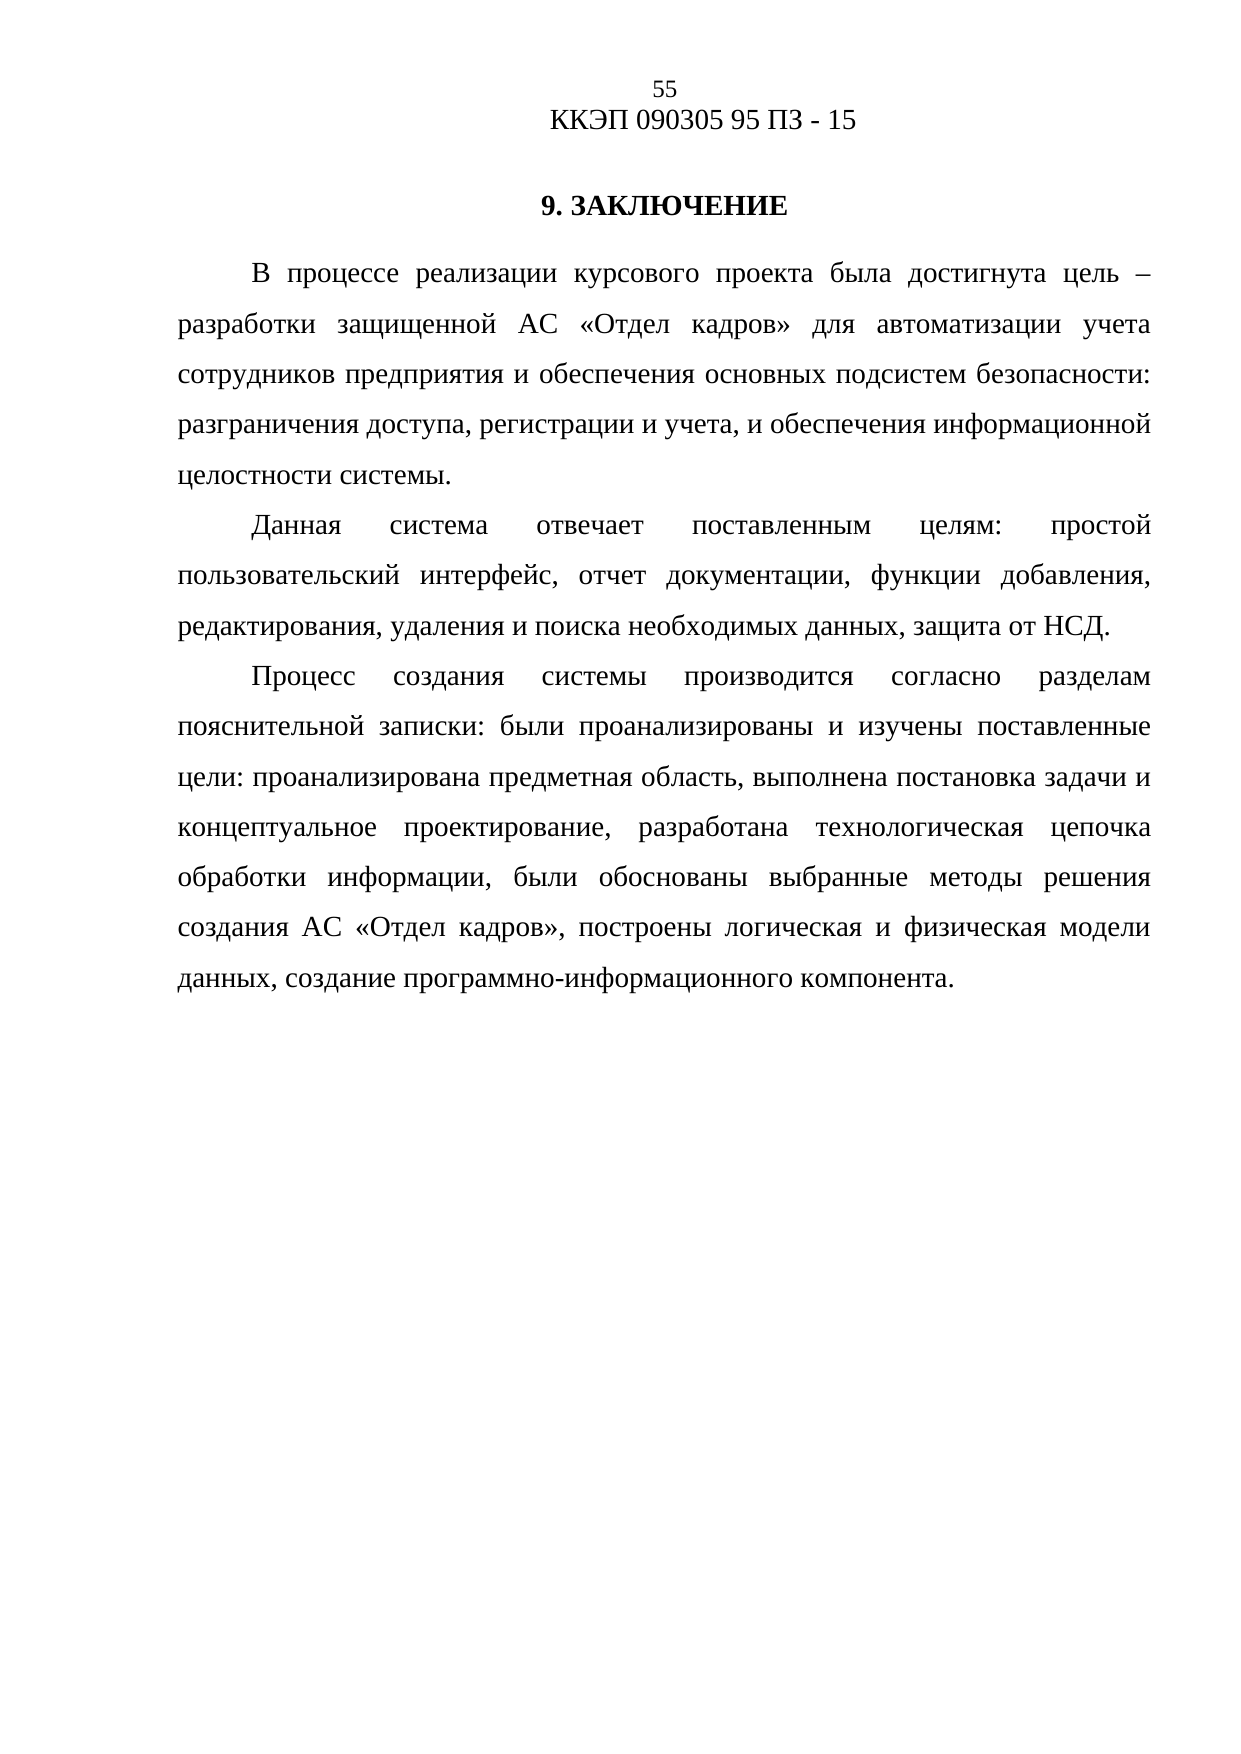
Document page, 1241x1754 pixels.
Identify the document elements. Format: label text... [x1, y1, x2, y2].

list ЗАКЛЮЧЕНИЕ [177, 188, 1152, 222]
list В процессе реализации курсового проекта была достигнута цель – разработки защищенной АС «Отдел кадров» для автоматизации учета сотрудников предприятия и обеспечения основных подсистем безопасности: разграничения доступа, регистрации и учета, и обеспечения информационной целостности системы. [177, 256, 1152, 490]
list Данная система отвечает поставленным целям: простой пользовательский интерфейс, отчет документации, функции добавления, редактирования, удаления и поиска необходимых данных, защита от НСД. [177, 507, 1152, 641]
list Процесс создания системы производится согласно разделам пояснительной записки: были проанализированы и изучены поставленные цели: проанализирована предметная область, выполнена постановка задачи и концептуальное проектирование, разработана технологическая цепочка обработки информации, были обоснованы выбранные методы решения создания АС «Отдел кадров», построены логическая и физическая модели данных, создание программно-информационного компонента. [177, 658, 1152, 993]
